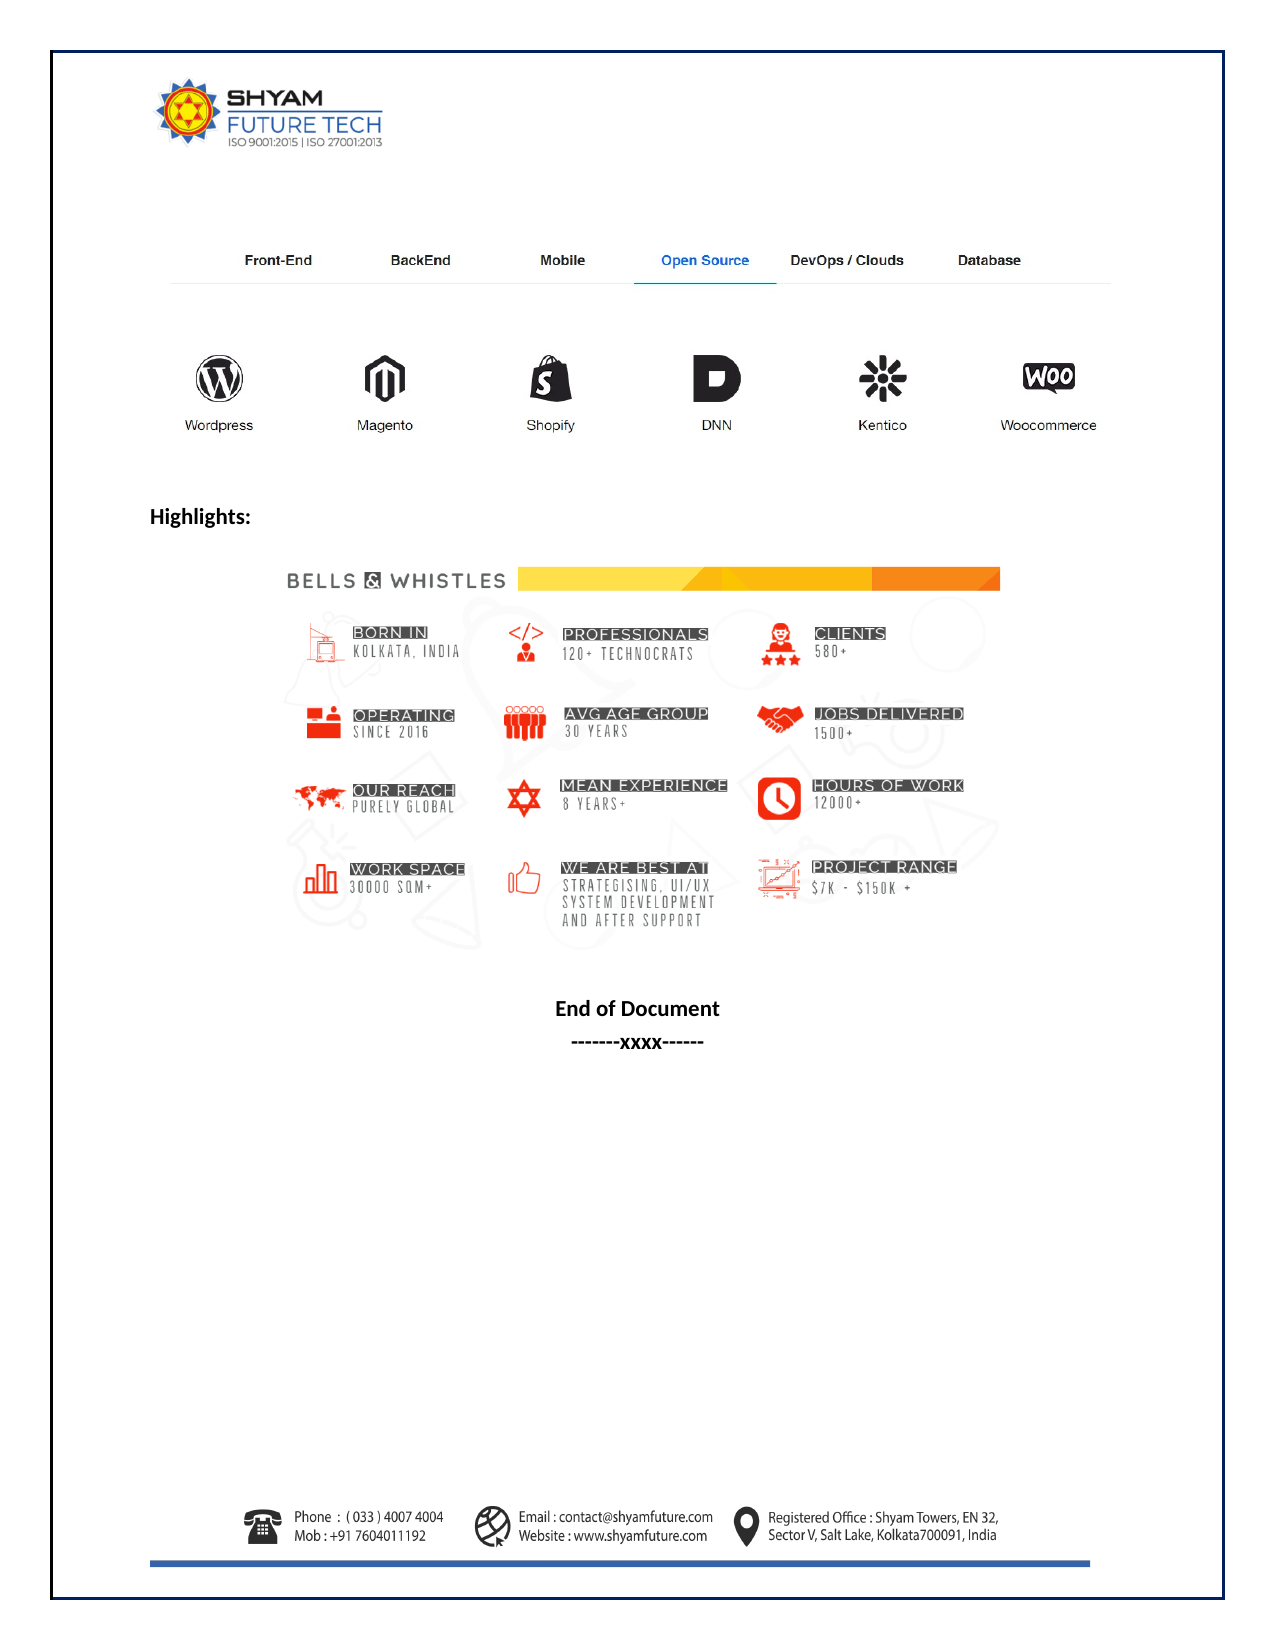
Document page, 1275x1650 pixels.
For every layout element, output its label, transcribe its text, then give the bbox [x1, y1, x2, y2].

picture [150, 73, 389, 152]
picture [275, 555, 1001, 970]
picture [150, 1487, 1091, 1577]
picture [170, 242, 1111, 465]
text -------xxxx------ [150, 1027, 1125, 1055]
text End of Document [150, 994, 1125, 1023]
